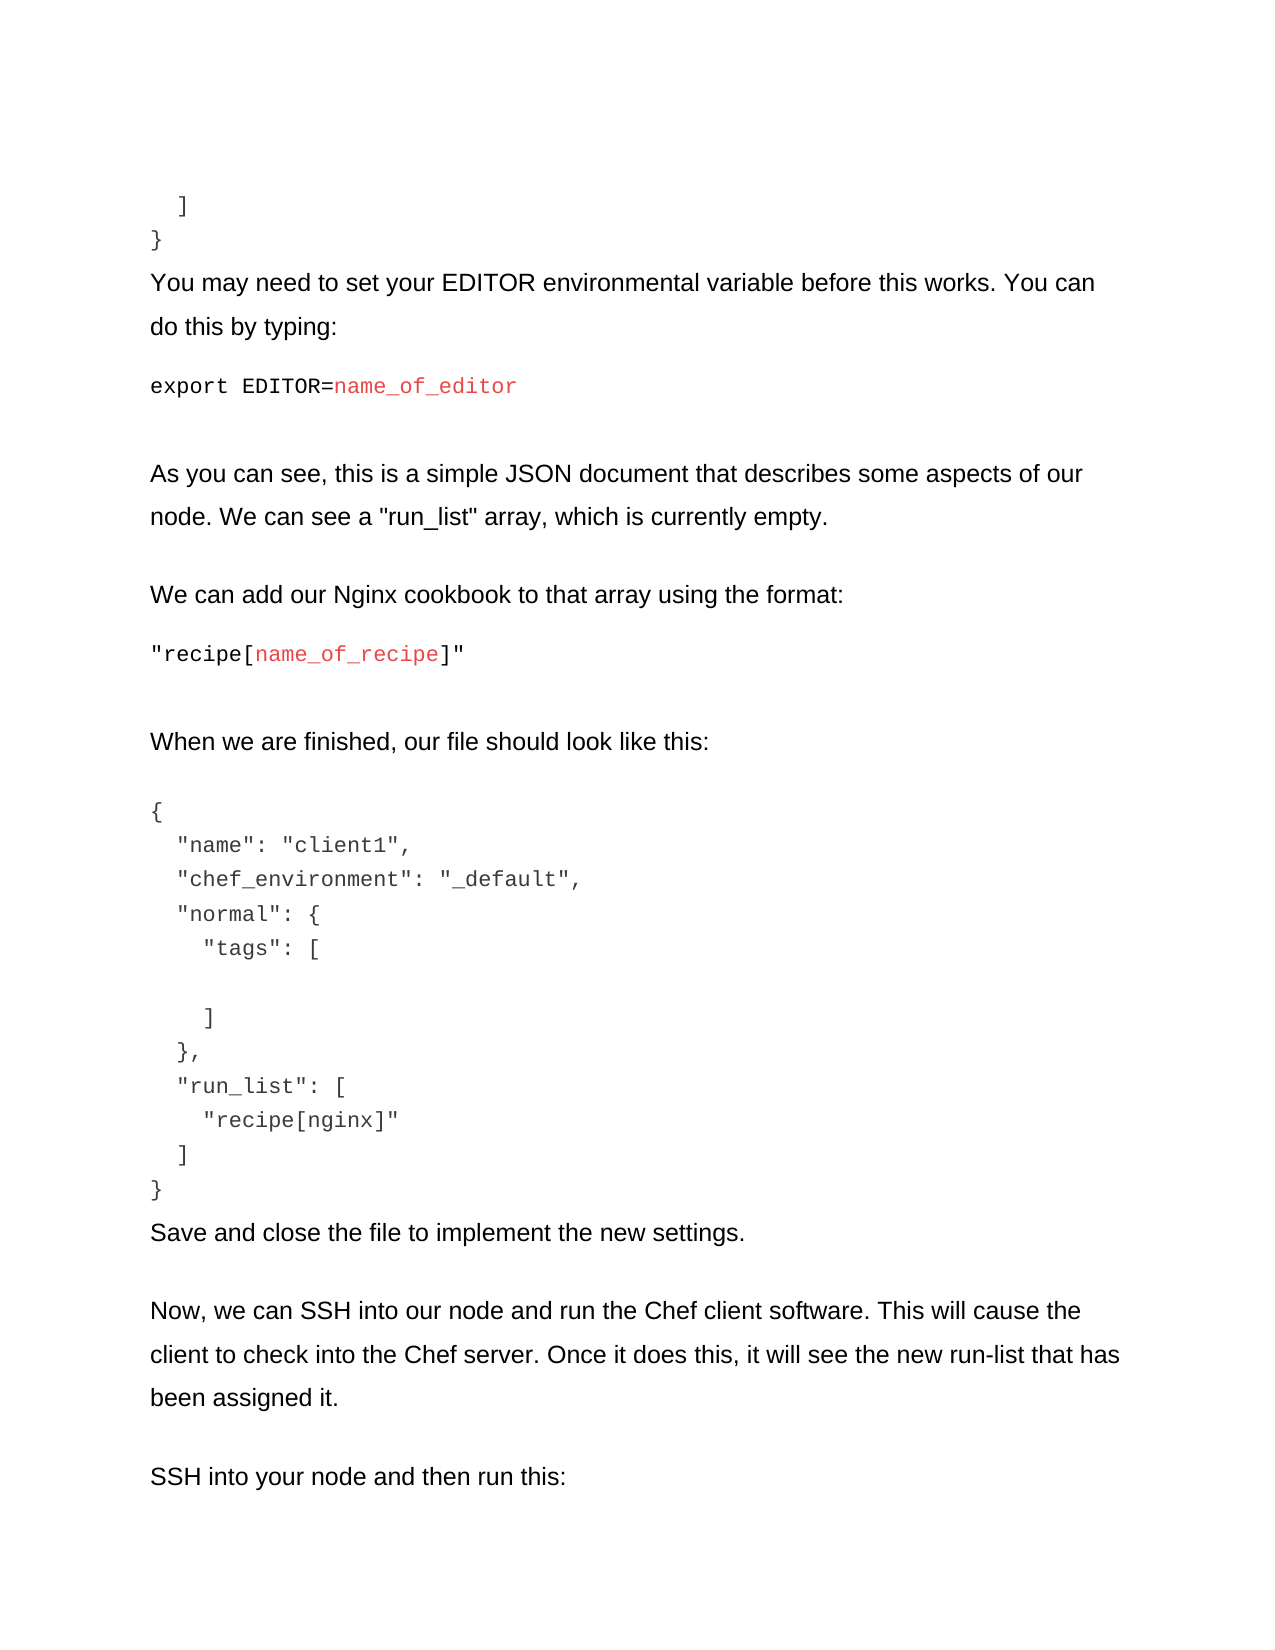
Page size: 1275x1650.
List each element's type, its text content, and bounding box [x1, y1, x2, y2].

text As you can see, this is a simple JSON document that describes some aspects of our node. We can see a "run_list" array, which is currently empty. [150, 443, 1125, 531]
text } [150, 219, 1125, 253]
text ] [150, 1134, 1125, 1168]
text ] [150, 184, 1125, 219]
text "chef_environment": "_default", [150, 859, 1125, 893]
text Now, we can SSH into our node and run the Chef client software. This will cause the client to check into the Chef server. Once it does this, it will see the new run-list that has been assigned it. [150, 1281, 1125, 1412]
text SSH into your node and then run this: [150, 1446, 1125, 1490]
text export EDITOR=name_of_editor [150, 375, 1125, 400]
text When we are finished, our file should look like this: [150, 712, 1125, 756]
text "tags": [ [150, 928, 1125, 962]
text "recipe[name_of_recipe]" [150, 643, 1125, 668]
text Save and close the file to implement the new settings. [150, 1203, 1125, 1246]
text "run_list": [ [150, 1065, 1125, 1099]
text "normal": { [150, 893, 1125, 928]
text }, [150, 1031, 1125, 1065]
text { [150, 790, 1125, 824]
text "recipe[nginx]" [150, 1099, 1125, 1134]
text ] [150, 996, 1125, 1031]
text We can add our Nginx cookbook to that array using the format: [150, 565, 1125, 609]
text "name": "client1", [150, 824, 1125, 859]
text } [150, 1168, 1125, 1203]
text You may need to set your EDITOR environmental variable before this works. You can do this by typing: [150, 253, 1125, 341]
